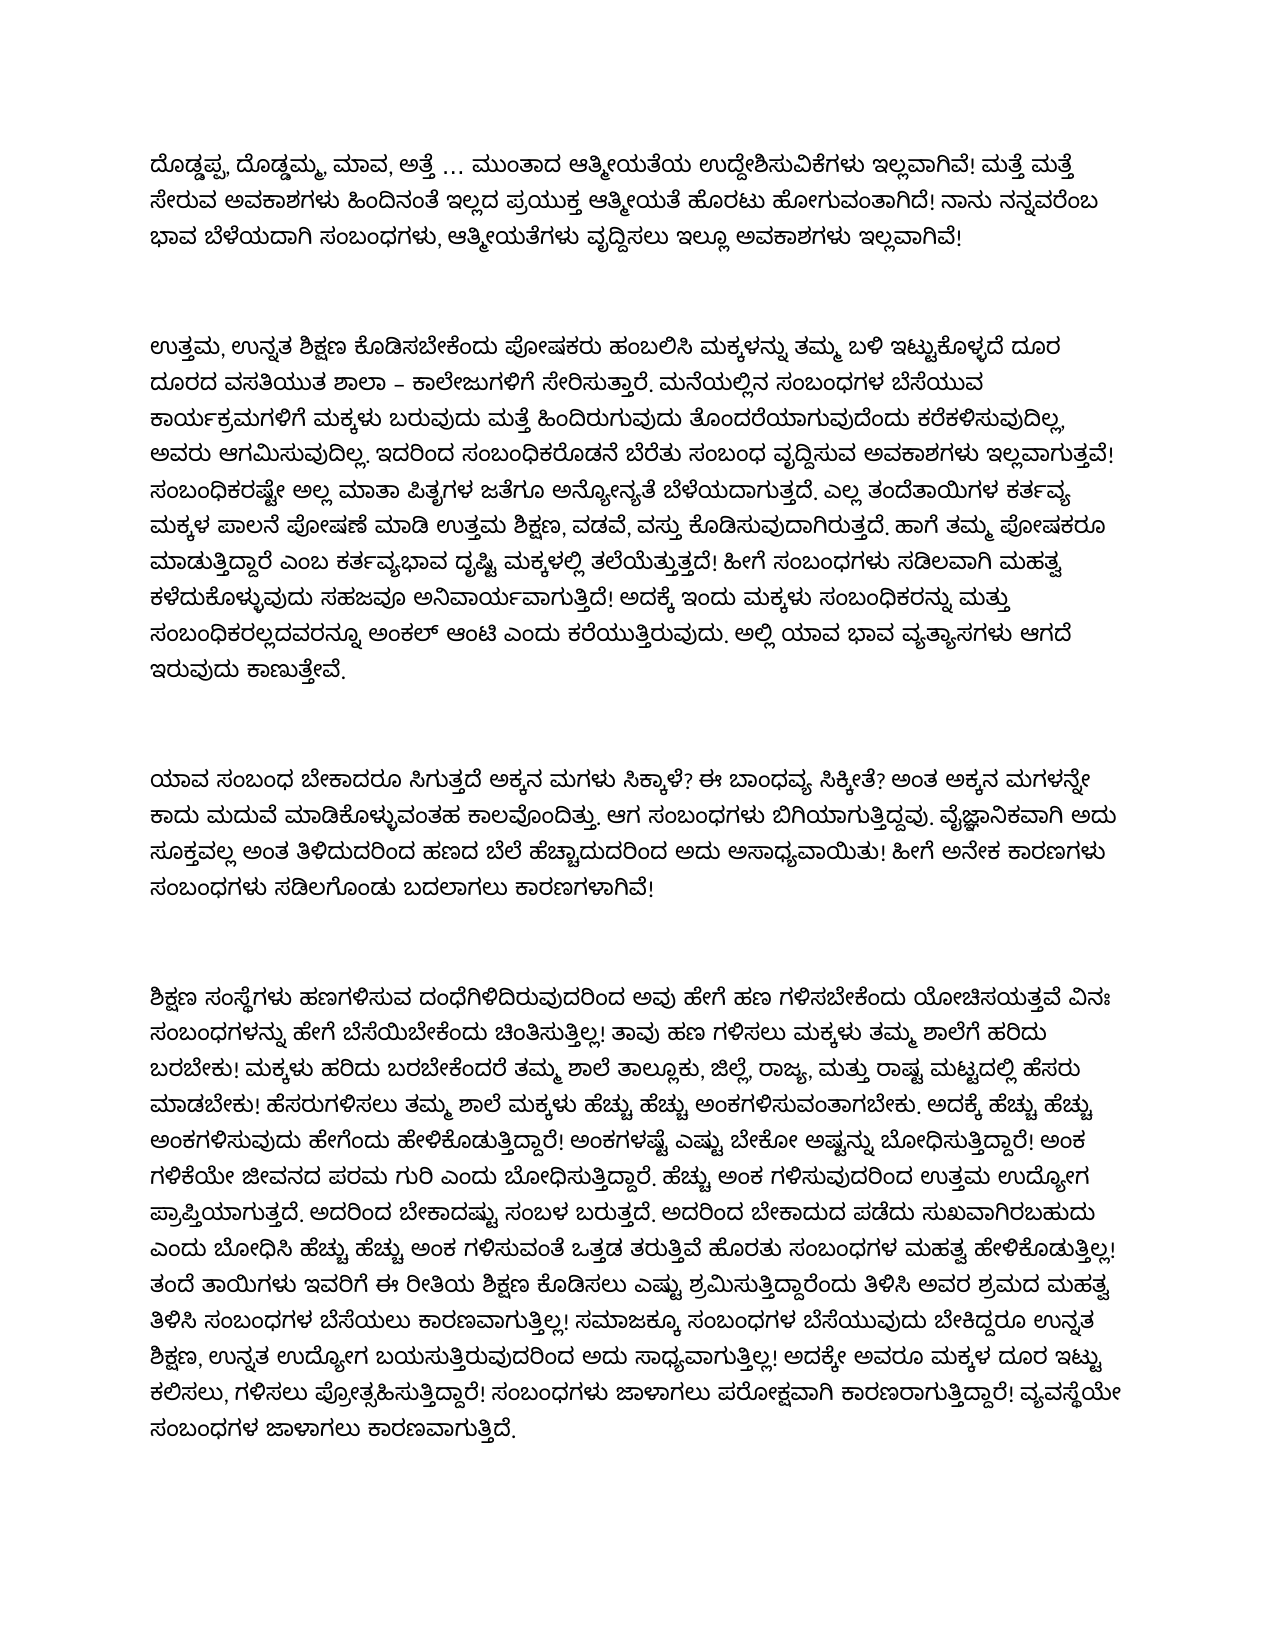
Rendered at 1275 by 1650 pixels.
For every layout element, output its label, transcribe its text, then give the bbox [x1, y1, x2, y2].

text ಉತ್ತಮ, ಉನ್ನತ ಶಿಕ್ಷಣ ಕೊಡಿಸಬೇಕೆಂದು ಪೋಷಕರು ಹಂಬಲಿಸಿ ಮಕ್ಕಳನ್ನು ತಮ್ಮ ಬಳಿ ಇಟ್ಟುಕೊಳ್ಳದೆ ದೂರ ದೂರದ ವಸತಿಯುತ ಶಾಲಾ – ಕಾಲೇಜುಗಳಿಗೆ ಸೇರಿಸುತ್ತಾರೆ. ಮನೆಯಲ್ಲಿನ ಸಂಬಂಧಗಳ ಬೆಸೆಯುವ ಕಾರ್ಯಕ್ರಮಗಳಿಗೆ ಮಕ್ಕಳು ಬರುವುದು ಮತ್ತೆ ಹಿಂದಿರುಗುವುದು ತೊಂದರೆಯಾಗುವುದೆಂದು ಕರೆಕಳಿಸುವುದಿಲ್ಲ, ಅವರು ಆಗಮಿಸುವುದಿಲ್ಲ. ಇದರಿಂದ ಸಂಬಂಧಿಕರೊಡನೆ ಬೆರೆತು ಸಂಬಂಧ ವೃದ್ದಿಸುವ ಅವಕಾಶಗಳು ಇಲ್ಲವಾಗುತ್ತವೆ! ಸಂಬಂಧಿಕರಷ್ಟೇ ಅಲ್ಲ ಮಾತಾ ಪಿತೃಗಳ ಜತೆಗೂ ಅನ್ಯೋನ್ಯತೆ ಬೆಳೆಯದಾಗುತ್ತದೆ. ಎಲ್ಲ ತಂದೆತಾಯಿಗಳ ಕರ್ತವ್ಯ ಮಕ್ಕಳ ಪಾಲನೆ ಪೋಷಣೆ ಮಾಡಿ ಉತ್ತಮ ಶಿಕ್ಷಣ, ವಡವೆ, ವಸ್ತು ಕೊಡಿಸುವುದಾಗಿರುತ್ತದೆ. ಹಾಗೆ ತಮ್ಮ ಪೋಷಕರೂ ಮಾಡುತ್ತಿದ್ದಾರೆ ಎಂಬ ಕರ್ತವ್ಯಭಾವ ದೃಷ್ಟಿ ಮಕ್ಕಳಲ್ಲಿ ತಲೆಯೆತ್ತುತ್ತದೆ! ಹೀಗೆ ಸಂಬಂಧಗಳು ಸಡಿಲವಾಗಿ ಮಹತ್ವ ಕಳೆದುಕೊಳ್ಳುವುದು ಸಹಜವೂ ಅನಿವಾರ್ಯವಾಗುತ್ತಿದೆ! ಅದಕ್ಕೆ ಇಂದು ಮಕ್ಕಳು ಸಂಬಂಧಿಕರನ್ನು ಮತ್ತು ಸಂಬಂಧಿಕರಲ್ಲದವರನ್ನೂ ಅಂಕಲ್ ಆಂಟಿ ಎಂದು ಕರೆಯುತ್ತಿರುವುದು. ಅಲ್ಲಿ ಯಾವ ಭಾವ ವ್ಯತ್ಯಾಸಗಳು ಆಗದೆ ಇರುವುದು ಕಾಣುತ್ತೇವೆ. [150, 332, 1125, 686]
text ಯಾವ ಸಂಬಂಧ ಬೇಕಾದರೂ ಸಿಗುತ್ತದೆ ಅಕ್ಕನ ಮಗಳು ಸಿಕ್ಕಾಳೆ? ಈ ಬಾಂಧವ್ಯ ಸಿಕ್ಕೀತೆ? ಅಂತ ಅಕ್ಕನ ಮಗಳನ್ನೇ ಕಾದು ಮದುವೆ ಮಾಡಿಕೊಳ್ಳುವಂತಹ ಕಾಲವೊಂದಿತ್ತು. ಆಗ ಸಂಬಂಧಗಳು ಬಿಗಿಯಾಗುತ್ತಿದ್ದವು. ವೈಜ್ಞಾನಿಕವಾಗಿ ಅದು ಸೂಕ್ತವಲ್ಲ ಅಂತ ತಿಳಿದುದರಿಂದ ಹಣದ ಬೆಲೆ ಹೆಚ್ಚಾದುದರಿಂದ ಅದು ಅಸಾಧ್ಯವಾಯಿತು! ಹೀಗೆ ಅನೇಕ ಕಾರಣಗಳು ಸಂಬಂಧಗಳು ಸಡಿಲಗೊಂಡು ಬದಲಾಗಲು ಕಾರಣಗಳಾಗಿವೆ! [150, 765, 1125, 904]
text ಶಿಕ್ಷಣ ಸಂಸ್ಥೆಗಳು ಹಣಗಳಿಸುವ ದಂಧೆಗಿಳಿದಿರುವುದರಿಂದ ಅವು ಹೇಗೆ ಹಣ ಗಳಿಸಬೇಕೆಂದು ಯೋಚಿಸಯತ್ತವೆ ವಿನಃ ಸಂಬಂಧಗಳನ್ನು ಹೇಗೆ ಬೆಸೆಯಿಬೇಕೆಂದು ಚಿಂತಿಸುತ್ತಿಲ್ಲ! ತಾವು ಹಣ ಗಳಿಸಲು ಮಕ್ಕಳು ತಮ್ಮ ಶಾಲೆಗೆ ಹರಿದು ಬರಬೇಕು! ಮಕ್ಕಳು ಹರಿದು ಬರಬೇಕೆಂದರೆ ತಮ್ಮ ಶಾಲೆ ತಾಲ್ಲೂಕು, ಜಿಲ್ಲೆ, ರಾಜ್ಯ, ಮತ್ತು ರಾಷ್ಟ ಮಟ್ಟದಲ್ಲಿ ಹೆಸರು ಮಾಡಬೇಕು! ಹೆಸರುಗಳಿಸಲು ತಮ್ಮ ಶಾಲೆ ಮಕ್ಕಳು ಹೆಚ್ಚು ಹೆಚ್ಚು ಅಂಕಗಳಿಸುವಂತಾಗಬೇಕು. ಅದಕ್ಕೆ ಹೆಚ್ಚು ಹೆಚ್ಚು ಅಂಕಗಳಿಸುವುದು ಹೇಗೆಂದು ಹೇಳಿಕೊಡುತ್ತಿದ್ದಾರೆ! ಅಂಕಗಳಷ್ಟೆ ಎಷ್ಟು ಬೇಕೋ ಅಷ್ಟನ್ನು ಬೋಧಿಸುತ್ತಿದ್ದಾರೆ! ಅಂಕ ಗಳಿಕೆಯೇ ಜೀವನದ ಪರಮ ಗುರಿ ಎಂದು ಬೋಧಿಸುತ್ತಿದ್ದಾರೆ. ಹೆಚ್ಚು ಅಂಕ ಗಳಿಸುವುದರಿಂದ ಉತ್ತಮ ಉದ್ಯೋಗ ಪ್ರಾಪ್ತಿಯಾಗುತ್ತದೆ. ಅದರಿಂದ ಬೇಕಾದಷ್ಟು ಸಂಬಳ ಬರುತ್ತದೆ. ಅದರಿಂದ ಬೇಕಾದುದ ಪಡೆದು ಸುಖವಾಗಿರಬಹುದು ಎಂದು ಬೋಧಿಸಿ ಹೆಚ್ಚು ಹೆಚ್ಚು ಅಂಕ ಗಳಿಸುವಂತೆ ಒತ್ತಡ ತರುತ್ತಿವೆ ಹೊರತು ಸಂಬಂಧಗಳ ಮಹತ್ವ ಹೇಳಿಕೊಡುತ್ತಿಲ್ಲ! ತಂದೆ ತಾಯಿಗಳು ಇವರಿಗೆ ಈ ರೀತಿಯ ಶಿಕ್ಷಣ ಕೊಡಿಸಲು ಎಷ್ಟು ಶ್ರಮಿಸುತ್ತಿದ್ದಾರೆಂದು ತಿಳಿಸಿ ಅವರ ಶ್ರಮದ ಮಹತ್ವ ತಿಳಿಸಿ ಸಂಬಂಧಗಳ ಬೆಸೆಯಲು ಕಾರಣವಾಗುತ್ತಿಲ್ಲ! ಸಮಾಜಕ್ಕೂ ಸಂಬಂಧಗಳ ಬೆಸೆಯುವುದು ಬೇಕಿದ್ದರೂ ಉನ್ನತ ಶಿಕ್ಷಣ, ಉನ್ನತ ಉದ್ಯೋಗ ಬಯಸುತ್ತಿರುವುದರಿಂದ ಅದು ಸಾಧ್ಯವಾಗುತ್ತಿಲ್ಲ! ಅದಕ್ಕೇ ಅವರೂ ಮಕ್ಕಳ ದೂರ ಇಟ್ಟು ಕಲಿಸಲು, ಗಳಿಸಲು ಪ್ರೋತ್ಸಹಿಸುತ್ತಿದ್ದಾರೆ! ಸಂಬಂಧಗಳು ಜಾಳಾಗಲು ಪರೋಕ್ಷವಾಗಿ ಕಾರಣರಾಗುತ್ತಿದ್ದಾರೆ! ವ್ಯವಸ್ಥೆಯೇ ಸಂಬಂಧಗಳ ಜಾಳಾಗಲು ಕಾರಣವಾಗುತ್ತಿದೆ. [150, 982, 1125, 1445]
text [150, 150, 1125, 253]
